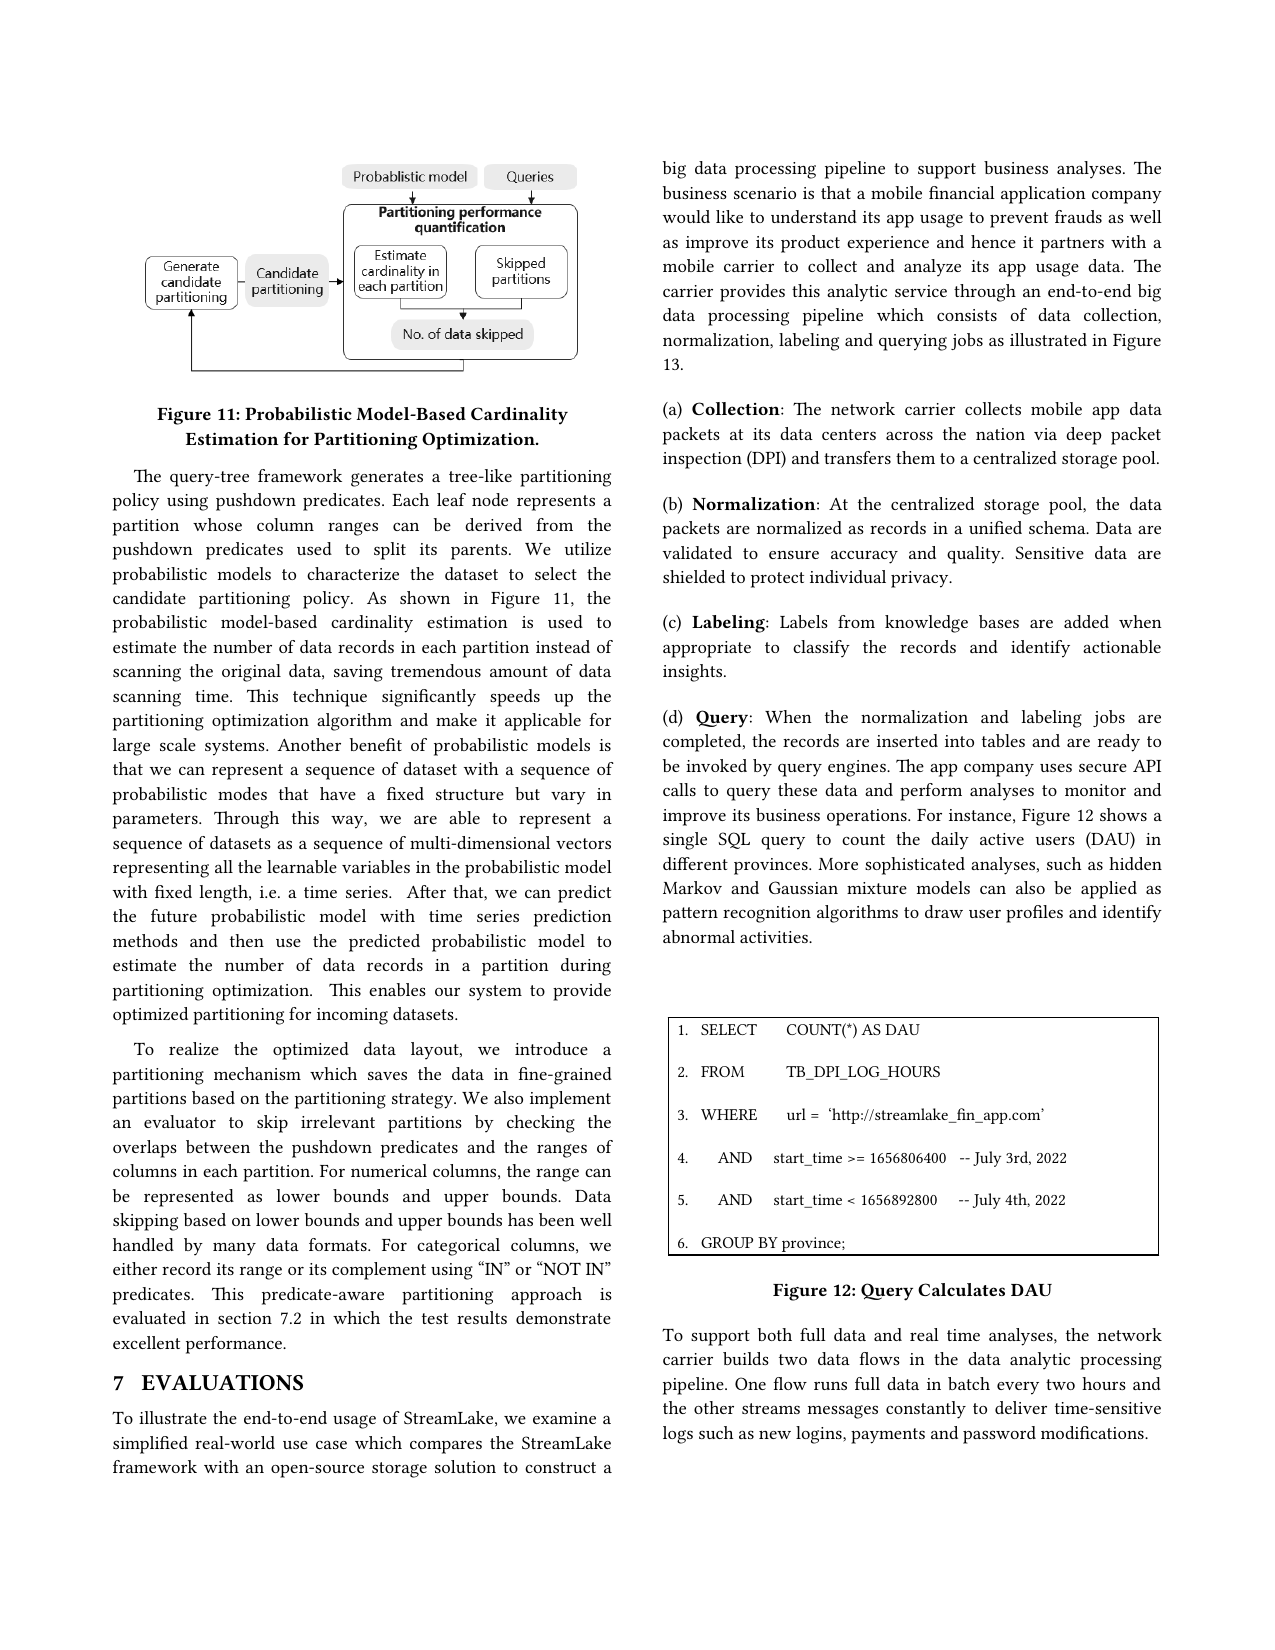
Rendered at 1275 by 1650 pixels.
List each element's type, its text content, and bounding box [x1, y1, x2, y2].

text To support both full data and real time analyses, the network carrier builds two data flows in the data analytic processing pipeline. One flow runs full data in batch every two hours and the other streams messages constantly to deliver time-sensitive logs such as new logins, payments and password modifications. [662, 1324, 1162, 1444]
text 7 EVALUATIONS [112, 1369, 612, 1396]
text The query-tree framework generates a tree-like partitioning policy using pushdown predicates. Each leaf node represents a partition whose column ranges can be derived from the pushdown predicates used to split its parents. We utilize probabilistic models to characterize the dataset to select the candidate partitioning policy. As shown in Figure 11, the probabilistic model-based cardinality estimation is used to estimate the number of data records in each partition instead of scanning the original data, saving tremendous amount of data scanning time. This technique significantly speeds up the partitioning optimization algorithm and make it applicable for large scale systems. Another benefit of probabilistic models is that we can represent a sequence of dataset with a sequence of probabilistic modes that have a fixed structure but vary in parameters. Through this way, we are able to represent a sequence of datasets as a sequence of multi-dimensional vectors representing all the learnable variables in the probabilistic model with fixed length, i.e. a time series. After that, we can predict the future probabilistic model with time series prediction methods and then use the predicted probabilistic model to estimate the number of data records in a partition during partitioning optimization. This enables our system to provide optimized partitioning for incoming datasets. [112, 465, 612, 1025]
text (c) Labeling: Labels from knowledge bases are added when appropriate to classify the records and identify actionable insights. [662, 612, 1162, 682]
text (d) Query: When the normalization and labeling jobs are completed, the records are inserted into tables and are ready to be invoked by query engines. The app company uses secure API calls to query these data and perform analyses to monitor and improve its business operations. For instance, Figure 12 shows a single SQL query to count the daily active users (DAU) in different provinces. More sophisticated analyses, such as hidden Markov and Gaussian mixture models can also be applied as pattern recognition algorithms to draw user profiles and identify abnormal activities. [662, 706, 1162, 948]
picture [140, 157, 585, 380]
text 6. GROUP BY province; [669, 1230, 1158, 1254]
text To realize the optimized data layout, we introduce a partitioning mechanism which saves the data in fine-grained partitions based on the partitioning strategy. We also implement an evaluator to skip irrelevant partitions by checking the overlaps between the pushdown predicates and the ranges of columns in each partition. For numerical columns, the range can be represented as lower bounds and upper bounds. Data skipping based on lower bounds and upper bounds has been well handled by many data formats. For categorical columns, we either record its range or its complement using “IN” or “NOT IN” predicates. This predicate-aware partitioning approach is evaluated in section 7.2 in which the test results demonstrate excellent performance. [112, 1039, 612, 1354]
text 5. AND start_time < 1656892800 -- July 4th, 2022 [669, 1188, 1158, 1210]
text Figure 12: Query Calculates DAU [662, 1279, 1162, 1301]
text 2. FROM TB_DPI_LOG_HOURS [669, 1060, 1158, 1082]
text (a) Collection: The network carrier collects mobile app data packets at its data centers across the nation via deep packet inspection (DPI) and transfers them to a centralized storage pool. [662, 399, 1162, 469]
text Figure 11: Probabilistic Model-Based Cardinality Estimation for Partitioning Optimization. [112, 404, 612, 450]
text 3. WHERE url = ‘http://streamlake_fin_app.com’ [669, 1102, 1158, 1124]
text (b) Normalization: At the centralized storage pool, the data packets are normalized as records in a unified schema. Data are validated to ensure accuracy and quality. Sensitive data are shielded to protect individual privacy. [662, 493, 1162, 588]
text 4. AND start_time >= 1656806400 -- July 3rd, 2022 [669, 1145, 1158, 1167]
text 1. SELECT COUNT(*) AS DAU [669, 1018, 1158, 1039]
text To illustrate the end-to-end usage of StreamLake, we examine a simplified real-world use case which compares the StreamLake framework with an open-source storage solution to construct a big data processing pipeline to support business analyses. The business scenario is that a mobile financial application company would like to understand its app usage to prevent frauds as well as improve its product experience and hence it partners with a mobile carrier to collect and analyze its app usage data. The carrier provides this analytic service through an end-to-end big data processing pipeline which consists of data collection, normalization, labeling and querying jobs as illustrated in Figure 13. [662, 158, 1162, 375]
